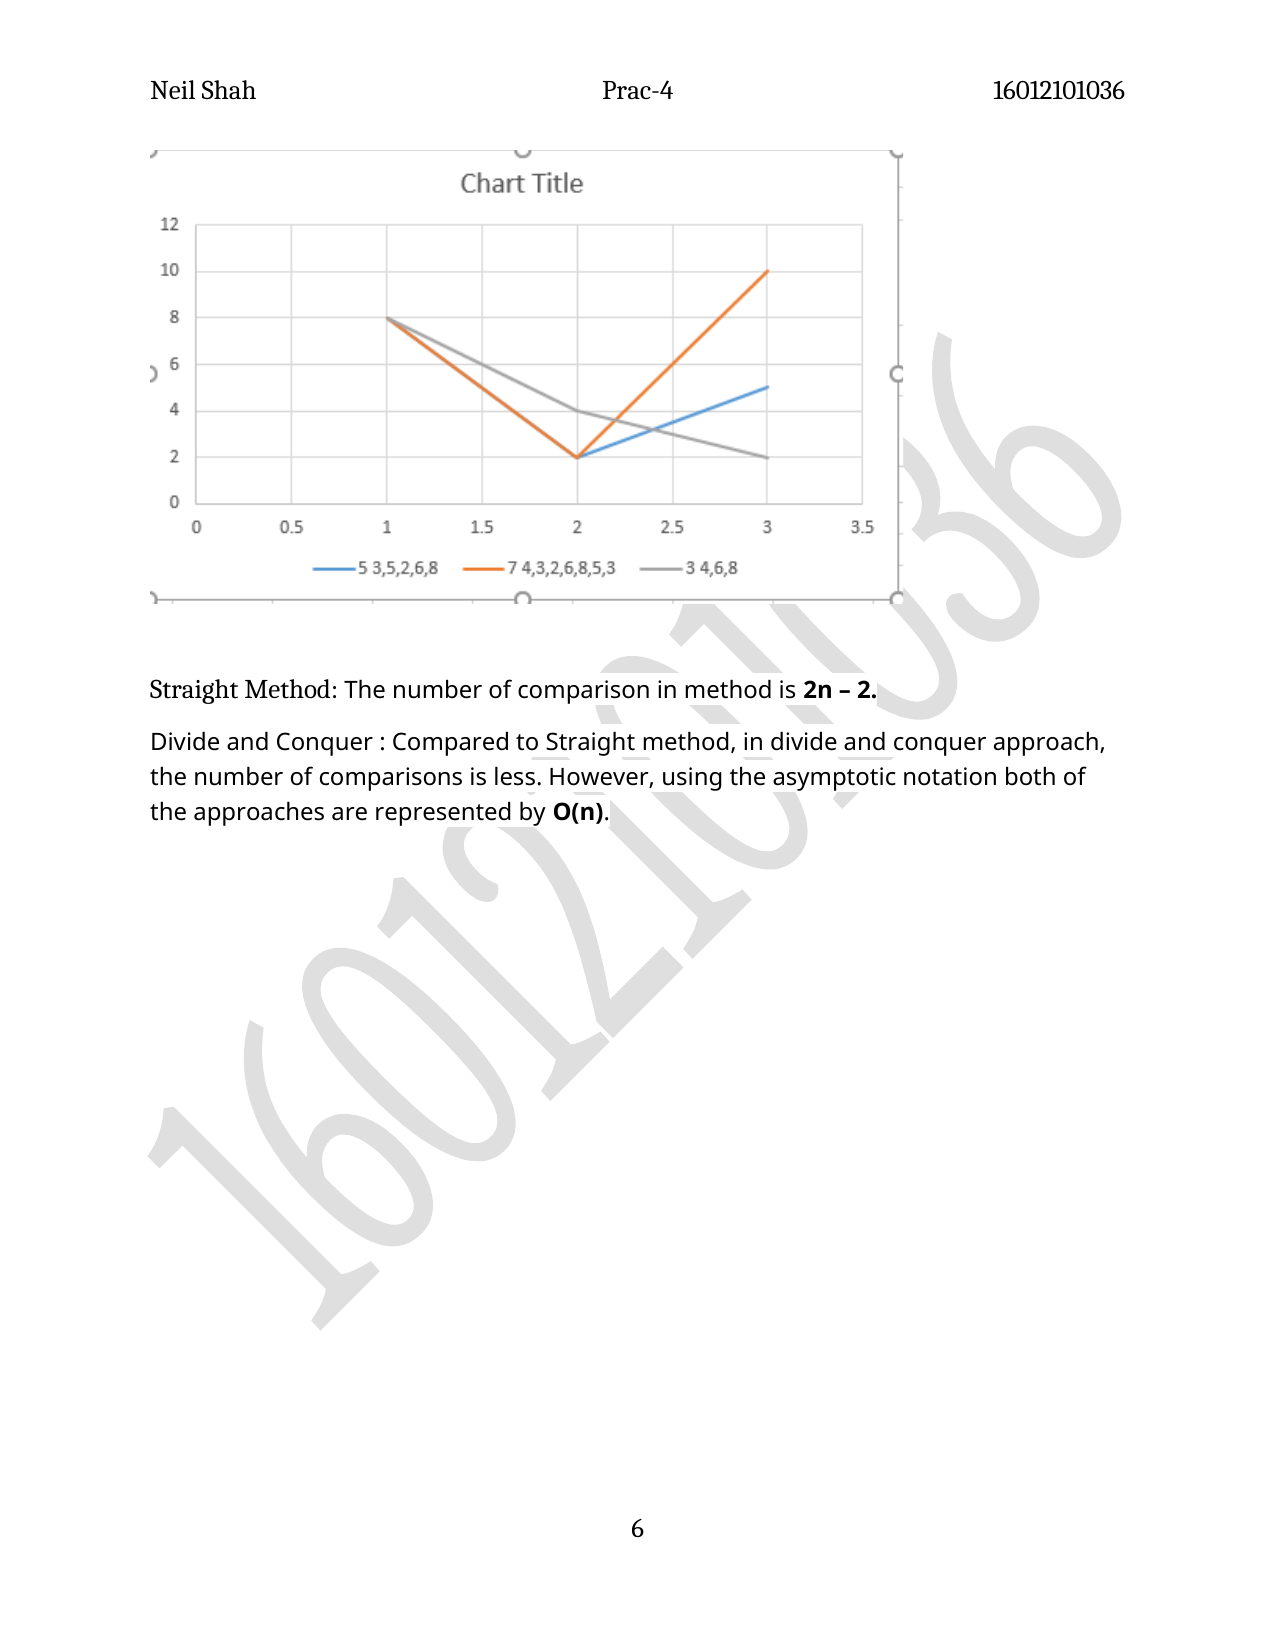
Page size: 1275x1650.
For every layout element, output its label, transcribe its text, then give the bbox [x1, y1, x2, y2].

picture [150, 150, 904, 604]
text Divide and Conquer : Compared to Straight method, in divide and conquer approach, the number of comparisons is less. However, using the asymptotic notation both of the approaches are represented by O(n). [150, 724, 1125, 827]
text Straight Method: The number of comparison in method is 2n – 2. [150, 672, 1125, 705]
